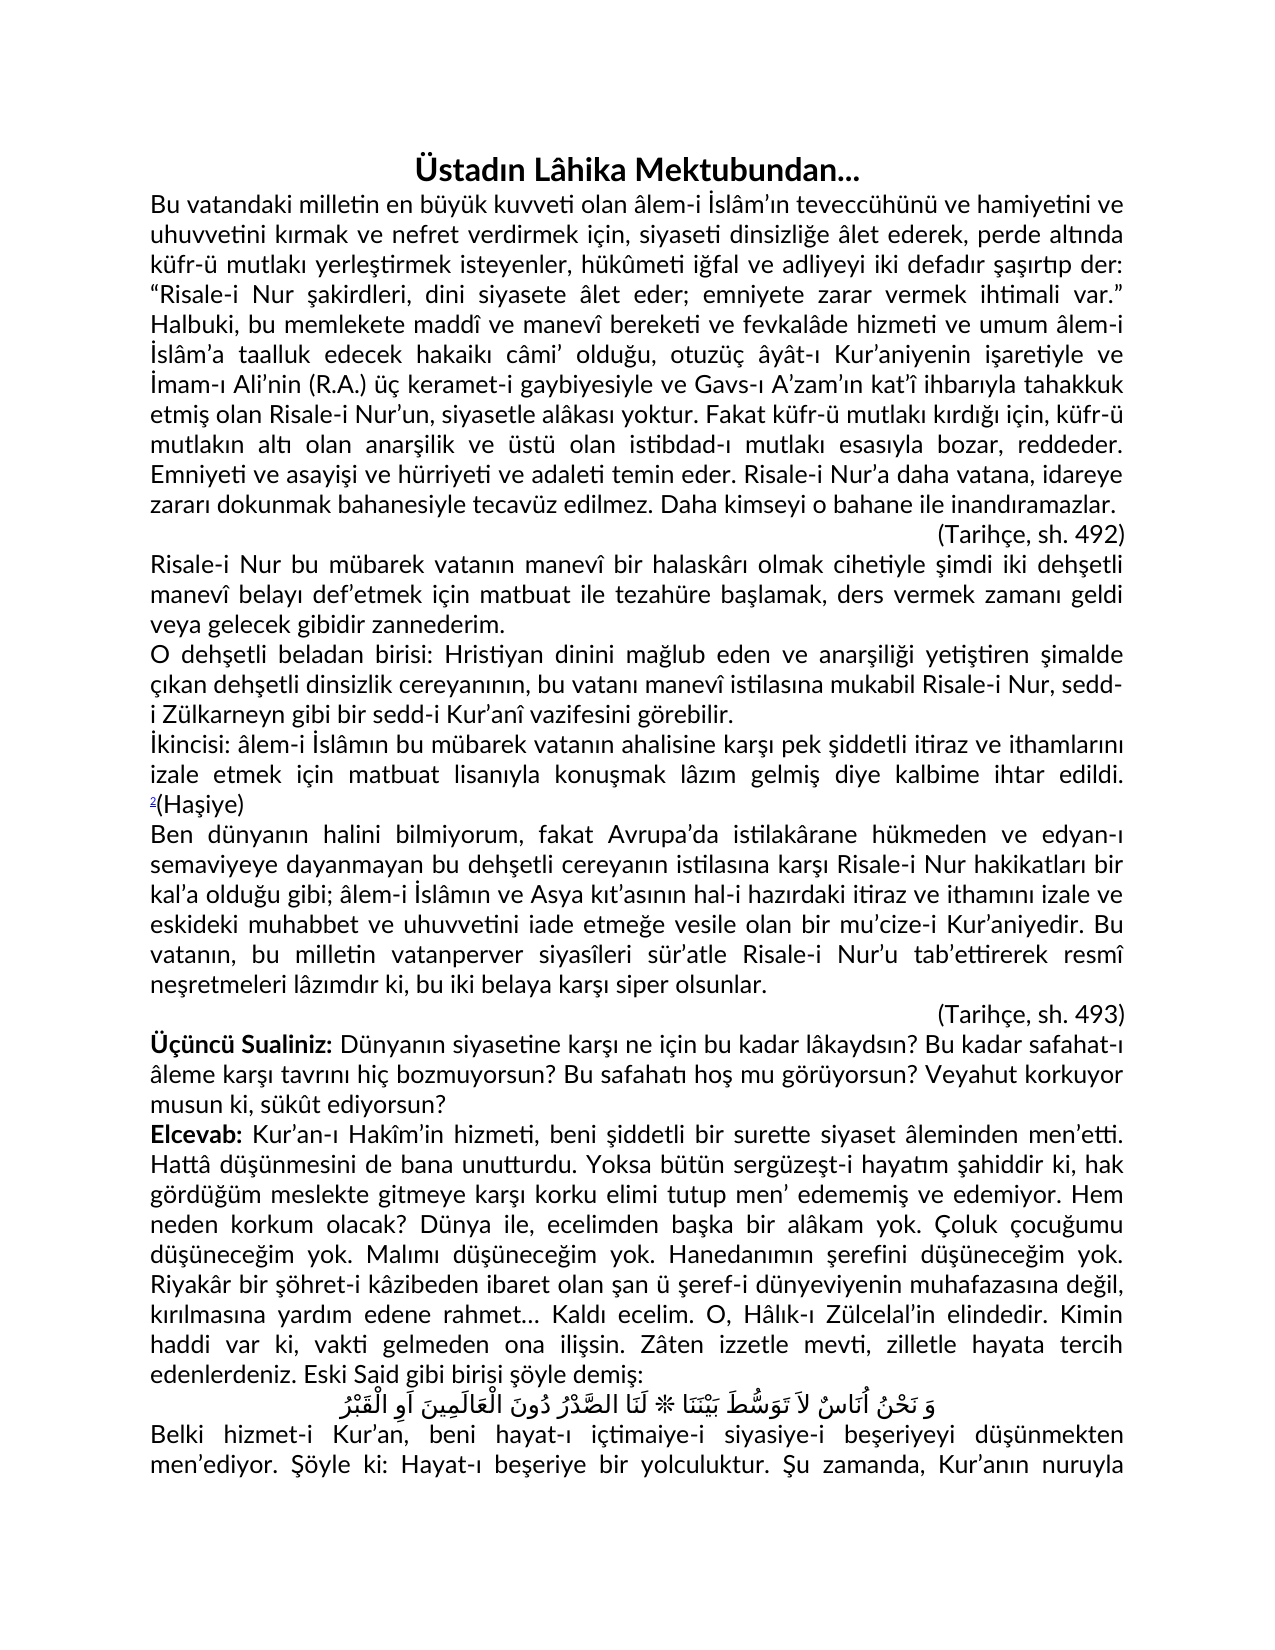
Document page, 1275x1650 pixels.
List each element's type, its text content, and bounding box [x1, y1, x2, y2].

text (Tarihçe, sh. 493) [150, 999, 1125, 1029]
text Elcevab: Kur’an-ı Hakîm’in hizmeti, beni şiddetli bir surette siyaset âleminden men’etti. Hattâ düşünmesini de bana unutturdu. Yoksa bütün sergüzeşt-i hayatım şahiddir ki, hak gördüğüm meslekte gitmeye karşı korku elimi tutup men’ edememiş ve edemiyor. Hem neden korkum olacak? Dünya ile, ecelimden başka bir alâkam yok. Çoluk çocuğumu düşüneceğim yok. Malımı düşüneceğim yok. Hanedanımın şerefini düşüneceğim yok. Riyakâr bir şöhret-i kâzibeden ibaret olan şan ü şeref-i dünyeviyenin muhafazasına değil, kırılmasına yardım edene rahmet… Kaldı ecelim. O, Hâlık-ı Zülcelal’in elindedir. Kimin haddi var ki, vakti gelmeden ona ilişsin. Zâten izzetle mevti, zilletle hayata tercih edenlerdeniz. Eski Said gibi birisi şöyle demiş: [150, 1119, 1125, 1389]
text İkincisi: âlem-i İslâmın bu mübarek vatanın ahalisine karşı pek şiddetli itiraz ve ithamlarını izale etmek için matbuat lisanıyla konuşmak lâzım gelmiş diye kalbime ihtar edildi. 2(Haşiye) [150, 729, 1125, 819]
text وَ نَحْنُ اُنَاسٌ لاَ تَوَسُّطَ بَيْنَنَا ❊ لَنَا الصَّدْرُ دُونَ الْعَالَمِينَ اَوِ الْقَبْرُ [150, 1389, 1125, 1419]
text (Tarihçe, sh. 492) [150, 519, 1125, 549]
text O dehşetli beladan birisi: Hristiyan dinini mağlub eden ve anarşiliği yetiştiren şimalde çıkan dehşetli dinsizlik cereyanının, bu vatanı manevî istilasına mukabil Risale-i Nur, sedd-i Zülkarneyn gibi bir sedd-i Kur’anî vazifesini görebilir. [150, 639, 1125, 729]
text Ben dünyanın halini bilmiyorum, fakat Avrupa’da istilakârane hükmeden ve edyan-ı semaviyeye dayanmayan bu dehşetli cereyanın istilasına karşı Risale-i Nur hakikatları bir kal’a olduğu gibi; âlem-i İslâmın ve Asya kıt’asının hal-i hazırdaki itiraz ve ithamını izale ve eskideki muhabbet ve uhuvvetini iade etmeğe vesile olan bir mu’cize-i Kur’aniyedir. Bu vatanın, bu milletin vatanperver siyasîleri sür’atle Risale-i Nur’u tab’ettirerek resmî neşretmeleri lâzımdır ki, bu iki belaya karşı siper olsunlar. [150, 819, 1125, 999]
subtitle Üstadın Lâhika Mektubundan... [150, 150, 1125, 189]
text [150, 1419, 1125, 1479]
text Üçüncü Sualiniz: Dünyanın siyasetine karşı ne için bu kadar lâkaydsın? Bu kadar safahat-ı âleme karşı tavrını hiç bozmuyorsun? Bu safahatı hoş mu görüyorsun? Veyahut korkuyor musun ki, sükût ediyorsun? [150, 1029, 1125, 1119]
text Bu vatandaki milletin en büyük kuvveti olan âlem-i İslâm’ın teveccühünü ve hamiyetini ve uhuvvetini kırmak ve nefret verdirmek için, siyaseti dinsizliğe âlet ederek, perde altında küfr-ü mutlakı yerleştirmek isteyenler, hükûmeti iğfal ve adliyeyi iki defadır şaşırtıp der: “Risale-i Nur şakirdleri, dini siyasete âlet eder; emniyete zarar vermek ihtimali var.” Halbuki, bu memlekete maddî ve manevî bereketi ve fevkalâde hizmeti ve umum âlem-i İslâm’a taalluk edecek hakaikı câmi’ olduğu, otuzüç âyât-ı Kur’aniyenin işaretiyle ve İmam-ı Ali’nin (R.A.) üç keramet-i gaybiyesiyle ve Gavs-ı A’zam’ın kat’î ihbarıyla tahakkuk etmiş olan Risale-i Nur’un, siyasetle alâkası yoktur. Fakat küfr-ü mutlakı kırdığı için, küfr-ü mutlakın altı olan anarşilik ve üstü olan istibdad-ı mutlakı esasıyla bozar, reddeder. Emniyeti ve asayişi ve hürriyeti ve adaleti temin eder. Risale-i Nur’a daha vatana, idareye zararı dokunmak bahanesiyle tecavüz edilmez. Daha kimseyi o bahane ile inandıramazlar. [150, 189, 1125, 519]
text Risale-i Nur bu mübarek vatanın manevî bir halaskârı olmak cihetiyle şimdi iki dehşetli manevî belayı def’etmek için matbuat ile tezahüre başlamak, ders vermek zamanı geldi veya gelecek gibidir zannederim. [150, 549, 1125, 639]
